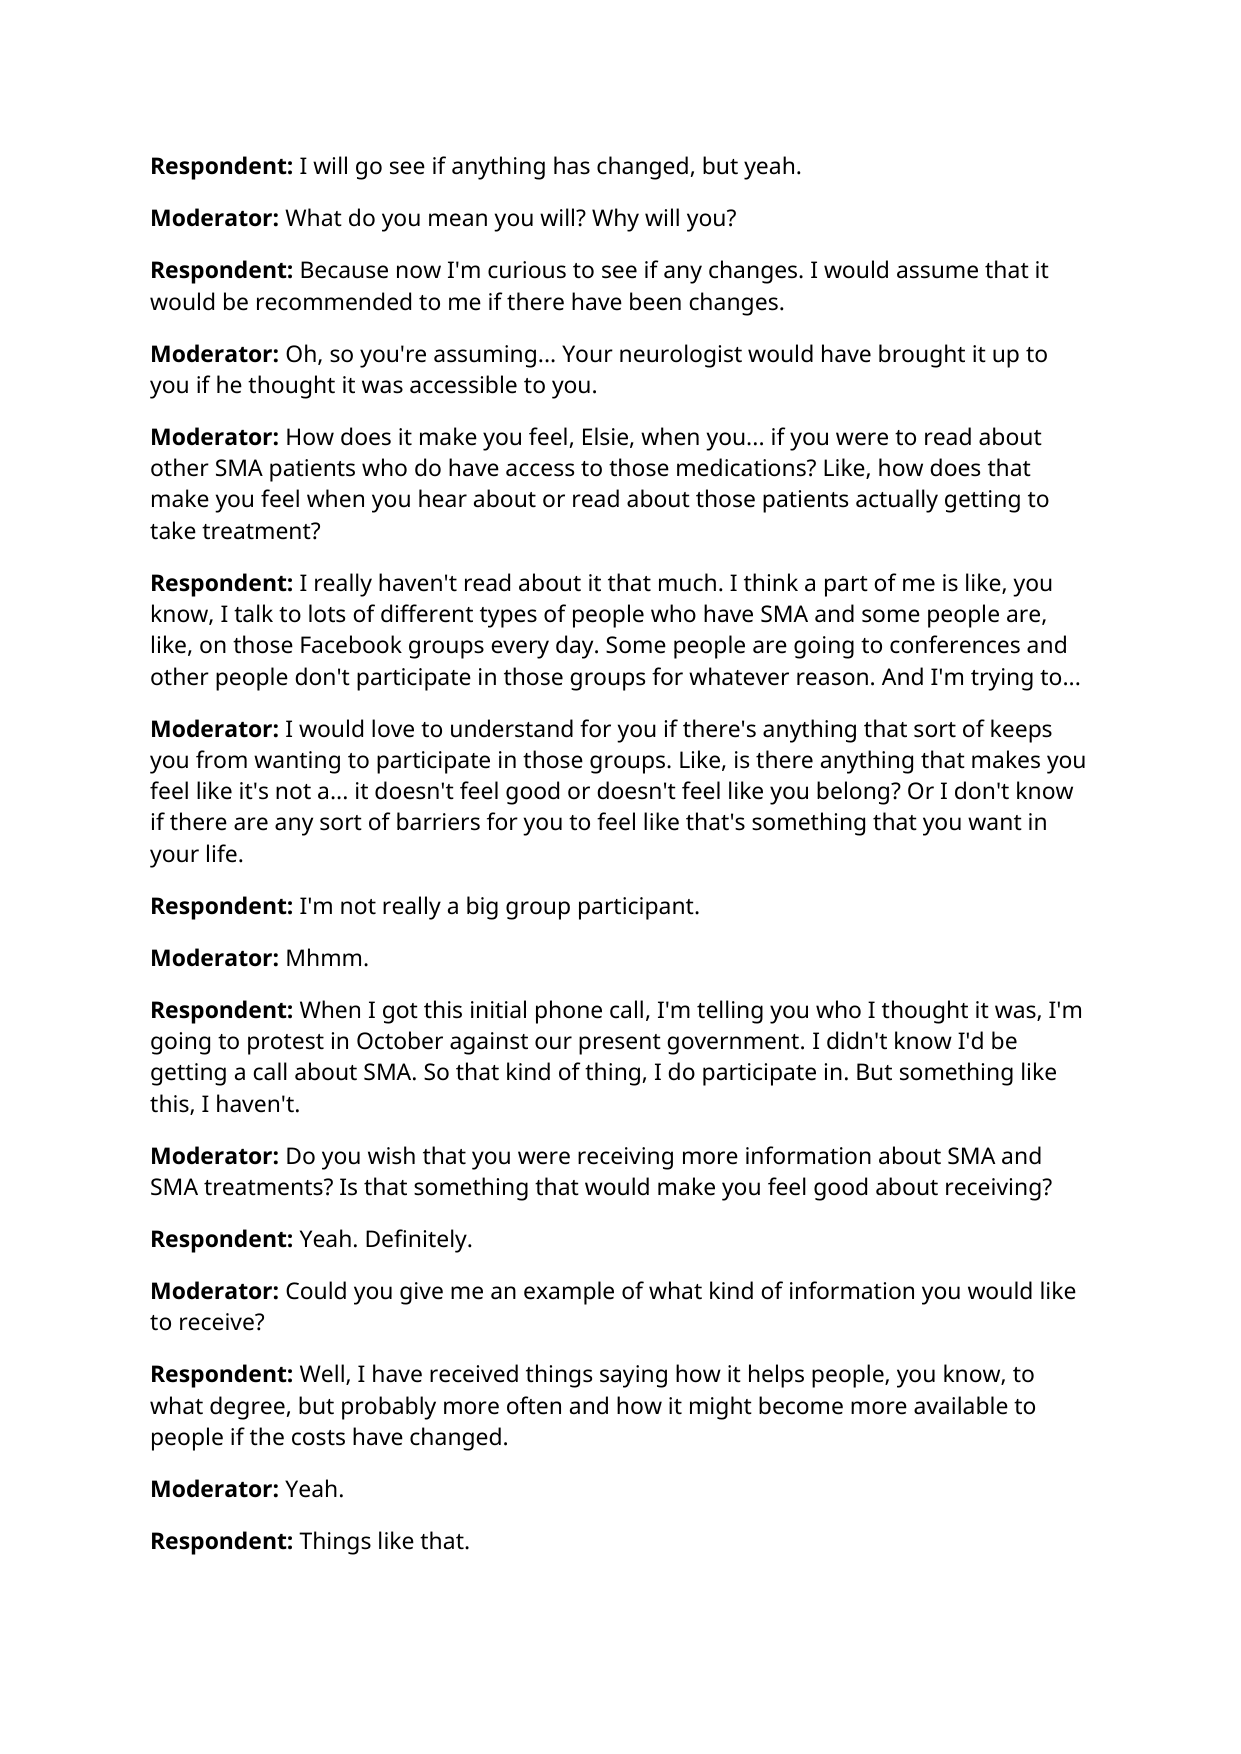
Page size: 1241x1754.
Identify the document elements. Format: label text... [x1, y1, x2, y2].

text Respondent: Things like that. [150, 1525, 1090, 1556]
text Respondent: I really haven't read about it that much. I think a part of me is like, you know, I talk to lots of different types of people who have SMA and some people are, like, on those Facebook groups every day. Some people are going to conferences and other people don't participate in those groups for whatever reason. And I'm trying to... [150, 567, 1090, 692]
text Moderator: Oh, so you're assuming... Your neurologist would have brought it up to you if he thought it was accessible to you. [150, 337, 1090, 400]
text Moderator: Yeah. [150, 1473, 1090, 1504]
text Respondent: Well, I have received things saying how it helps people, you know, to what degree, but probably more often and how it might become more available to people if the costs have changed. [150, 1358, 1090, 1452]
text Moderator: Mhmm. [150, 942, 1090, 973]
text Moderator: I would love to understand for you if there's anything that sort of keeps you from wanting to participate in those groups. Like, is there anything that makes you feel like it's not a... it doesn't feel good or doesn't feel like you belong? Or I don't know if there are any sort of barriers for you to feel like that's something that you want in your life. [150, 712, 1090, 869]
text Moderator: Do you wish that you were receiving more information about SMA and SMA treatments? Is that something that would make you feel good about receiving? [150, 1139, 1090, 1202]
text Respondent: Because now I'm curious to see if any changes. I would assume that it would be recommended to me if there have been changes. [150, 254, 1090, 317]
text Moderator: How does it make you feel, Elsie, when you... if you were to read about other SMA patients who do have access to those medications? Like, how does that make you feel when you hear about or read about those patients actually getting to take treatment? [150, 421, 1090, 546]
text Respondent: Yeah. Definitely. [150, 1223, 1090, 1254]
text Moderator: Could you give me an example of what kind of information you would like to receive? [150, 1275, 1090, 1337]
text Respondent: When I got this initial phone call, I'm telling you who I thought it was, I'm going to protest in October against our present government. I didn't know I'd be getting a call about SMA. So that kind of thing, I do participate in. But something like this, I haven't. [150, 994, 1090, 1119]
text Moderator: What do you mean you will? Why will you? [150, 202, 1090, 233]
text Respondent: I will go see if anything has changed, but yeah. [150, 150, 1090, 181]
text Respondent: I'm not really a big group participant. [150, 889, 1090, 921]
